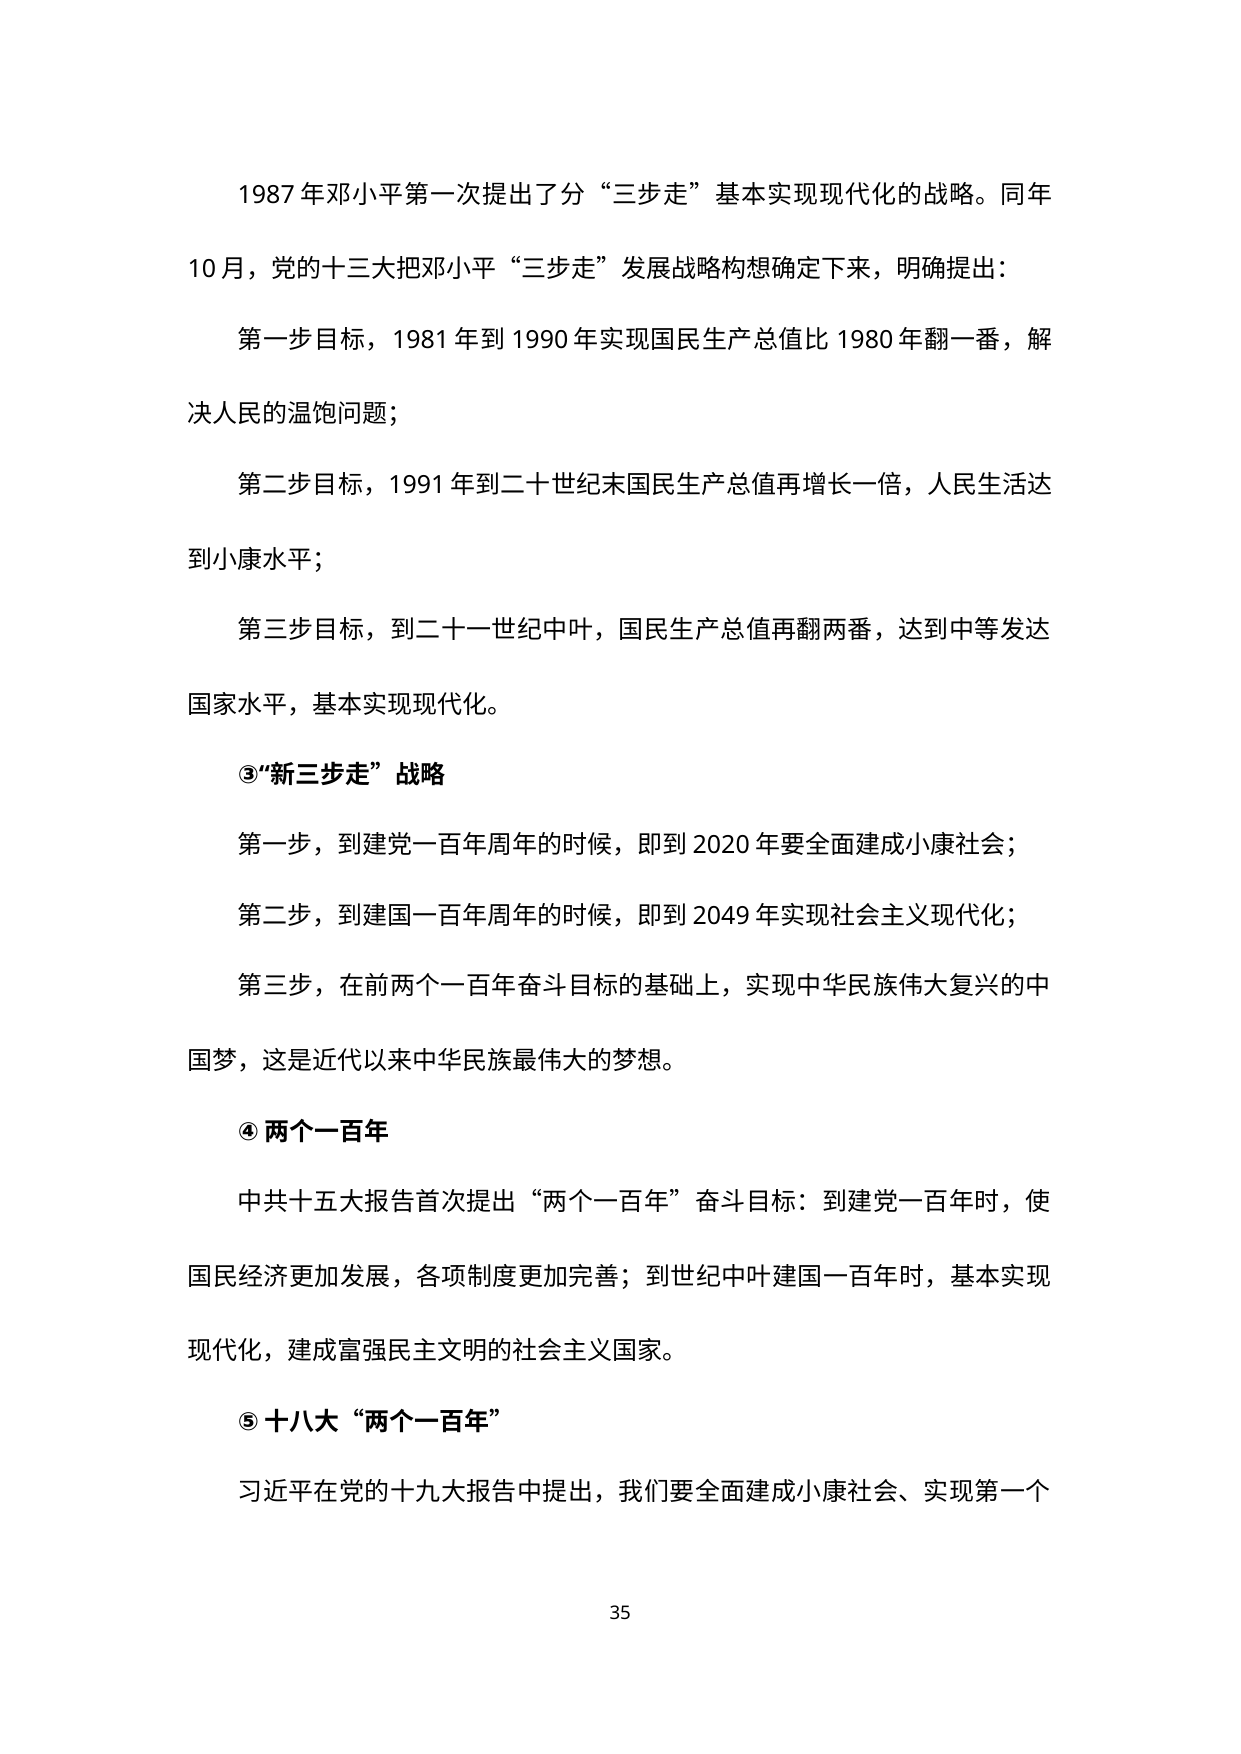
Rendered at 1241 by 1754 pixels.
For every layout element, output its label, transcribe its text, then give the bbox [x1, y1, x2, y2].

text 第三步，在前两个一百年奋斗目标的基础上，实现中华民族伟大复兴的中国梦，这是近代以来中华民族最伟大的梦想。 [187, 951, 1053, 1091]
text 第二步，到建国一百年周年的时候，即到2049年实现社会主义现代化； [187, 881, 1053, 946]
text 第一步，到建党一百年周年的时候，即到2020年要全面建成小康社会； [187, 811, 1053, 876]
text ④两个一百年 [187, 1097, 1053, 1162]
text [187, 1457, 1053, 1522]
text 第一步目标，1981年到1990年实现国民生产总值比1980年翻一番，解决人民的温饱问题； [187, 305, 1053, 444]
text ③“新三步走”战略 [187, 740, 1053, 805]
text 中共十五大报告首次提出“两个一百年”奋斗目标：到建党一百年时，使国民经济更加发展，各项制度更加完善；到世纪中叶建国一百年时，基本实现现代化，建成富强民主文明的社会主义国家。 [187, 1167, 1053, 1381]
text 第二步目标，1991年到二十世纪末国民生产总值再增长一倍，人民生活达到小康水平； [187, 450, 1053, 590]
text 1987年邓小平第一次提出了分“三步走”基本实现现代化的战略。同年10月，党的十三大把邓小平“三步走”发展战略构想确定下来，明确提出： [187, 160, 1053, 299]
text 第三步目标，到二十一世纪中叶，国民生产总值再翻两番，达到中等发达国家水平，基本实现现代化。 [187, 595, 1053, 735]
text ⑤十八大“两个一百年” [187, 1387, 1053, 1452]
